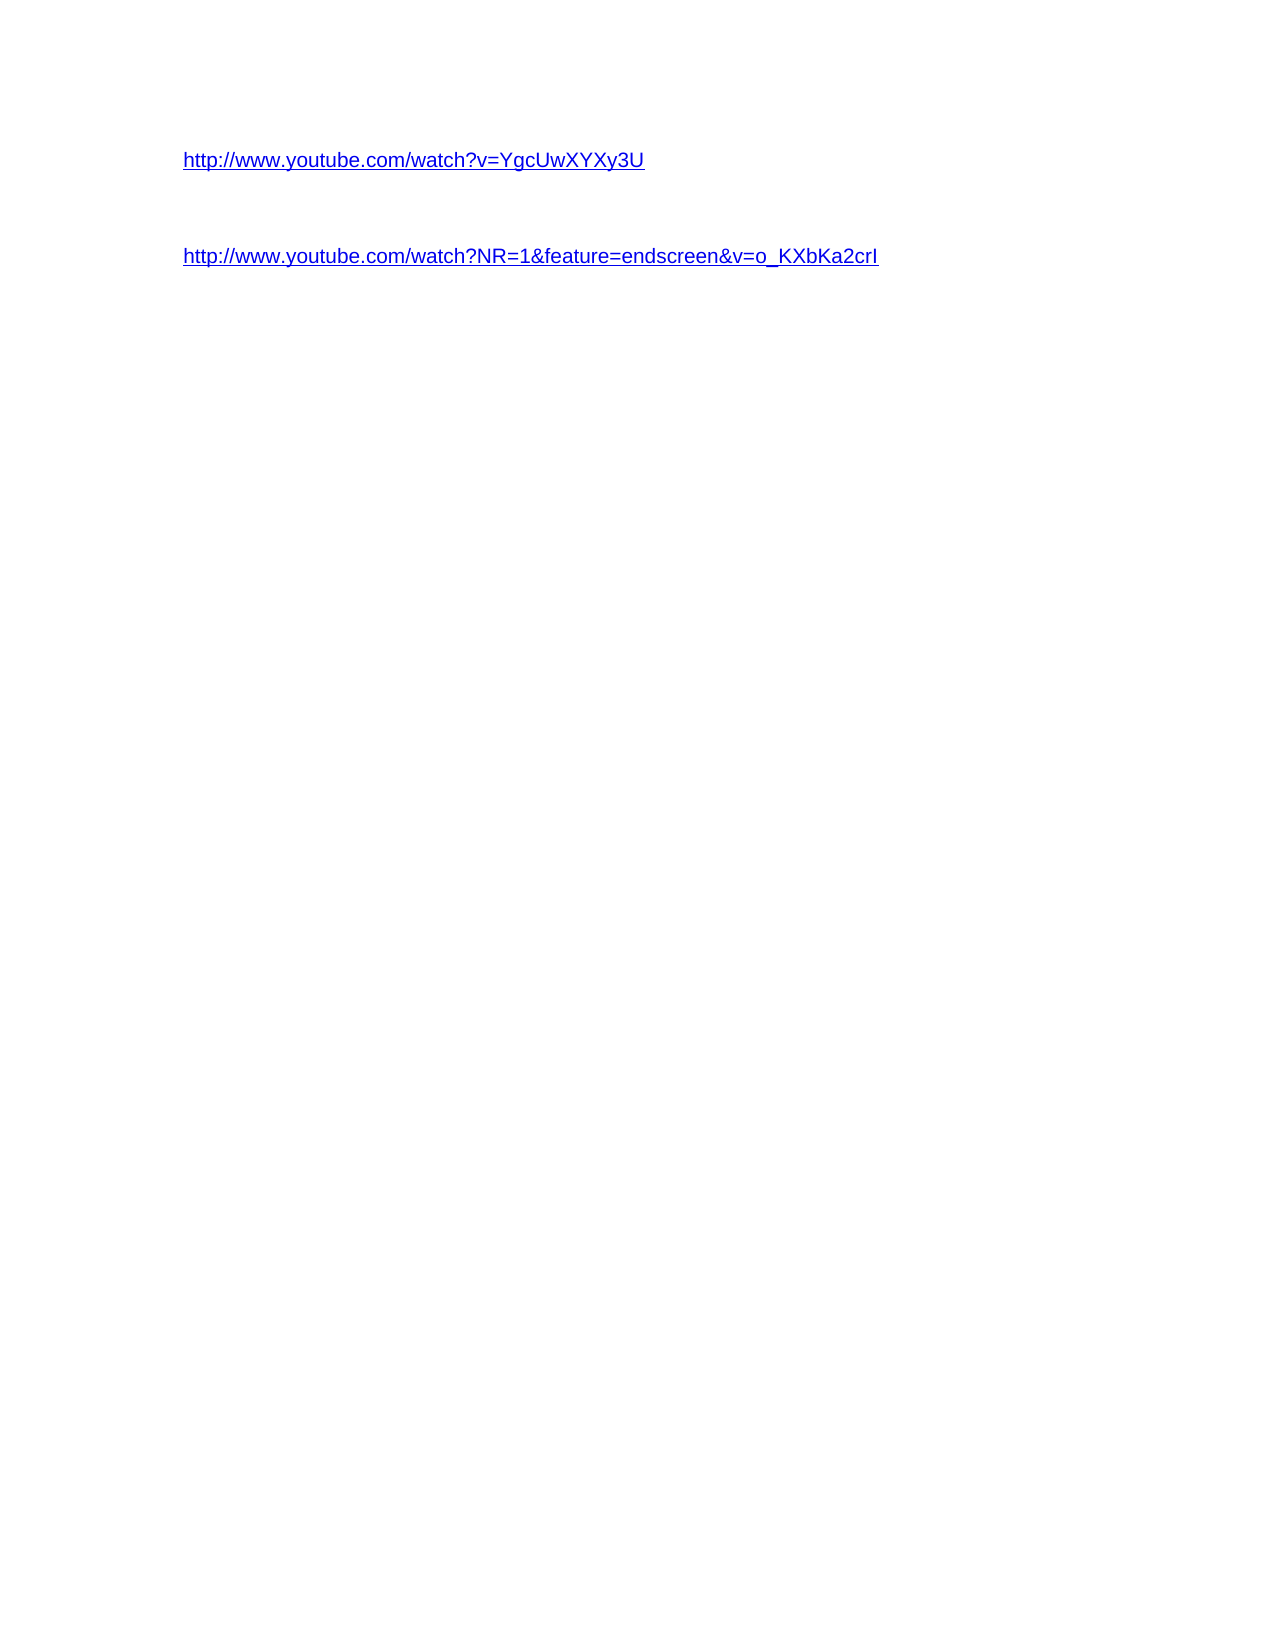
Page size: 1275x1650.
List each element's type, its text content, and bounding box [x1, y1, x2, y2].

text http://www.youtube.com/watch?v=YgcUwXYXy3U [177, 148, 1098, 172]
text http://www.youtube.com/watch?NR=1&feature=endscreen&v=o_KXbKa2crI [177, 244, 1098, 268]
